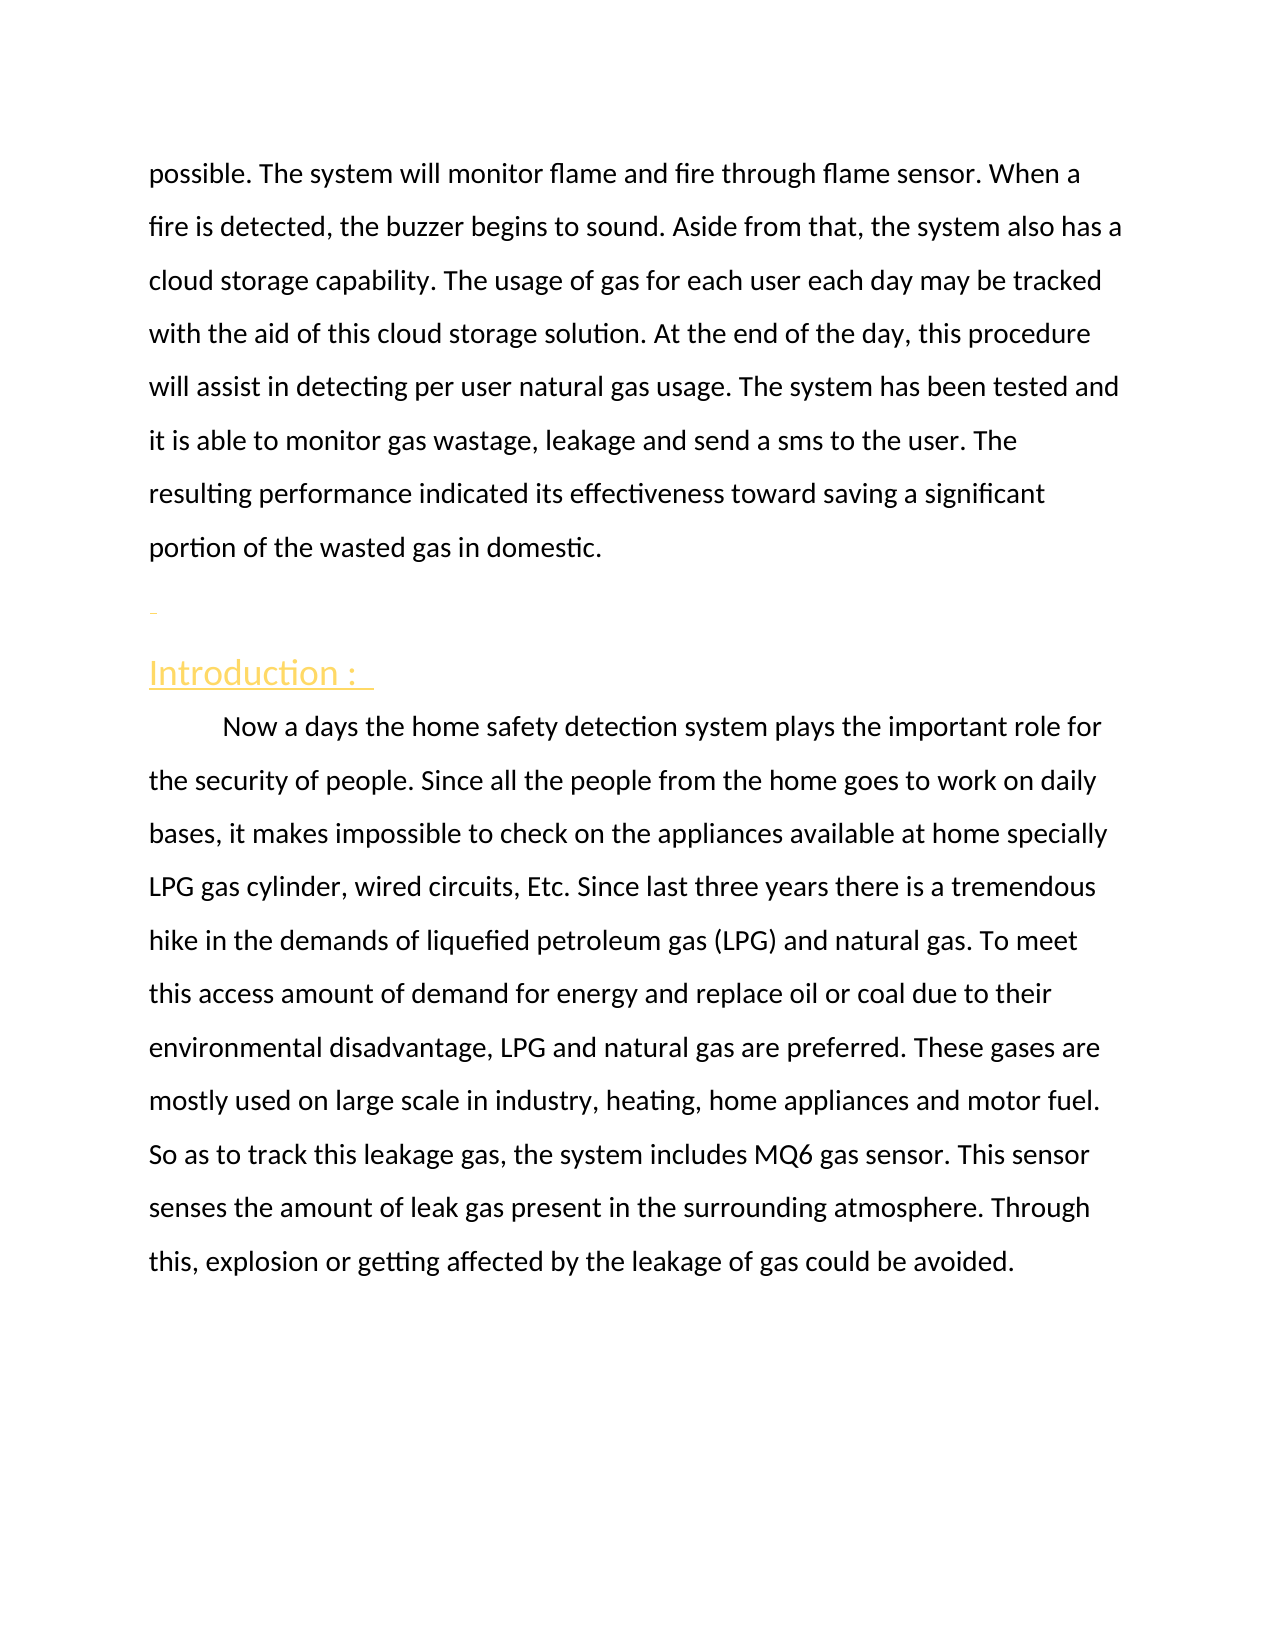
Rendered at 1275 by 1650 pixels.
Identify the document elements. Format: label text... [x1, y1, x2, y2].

text Now a days the home safety detection system plays the important role for the security of people. Since all the people from the home goes to work on daily bases, it makes impossible to check on the appliances available at home specially LPG gas cylinder, wired circuits, Etc. Since last three years there is a tremendous hike in the demands of liquefied petroleum gas (LPG) and natural gas. To meet this access amount of demand for energy and replace oil or coal due to their environmental disadvantage, LPG and natural gas are preferred. These gases are mostly used on large scale in industry, heating, home appliances and motor fuel. So as to track this leakage gas, the system includes MQ6 gas sensor. This sensor senses the amount of leak gas present in the surrounding atmosphere. Through this, explosion or getting affected by the leakage of gas could be avoided. [148, 708, 1125, 1278]
text Introduction : [148, 649, 1135, 694]
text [148, 155, 1125, 564]
